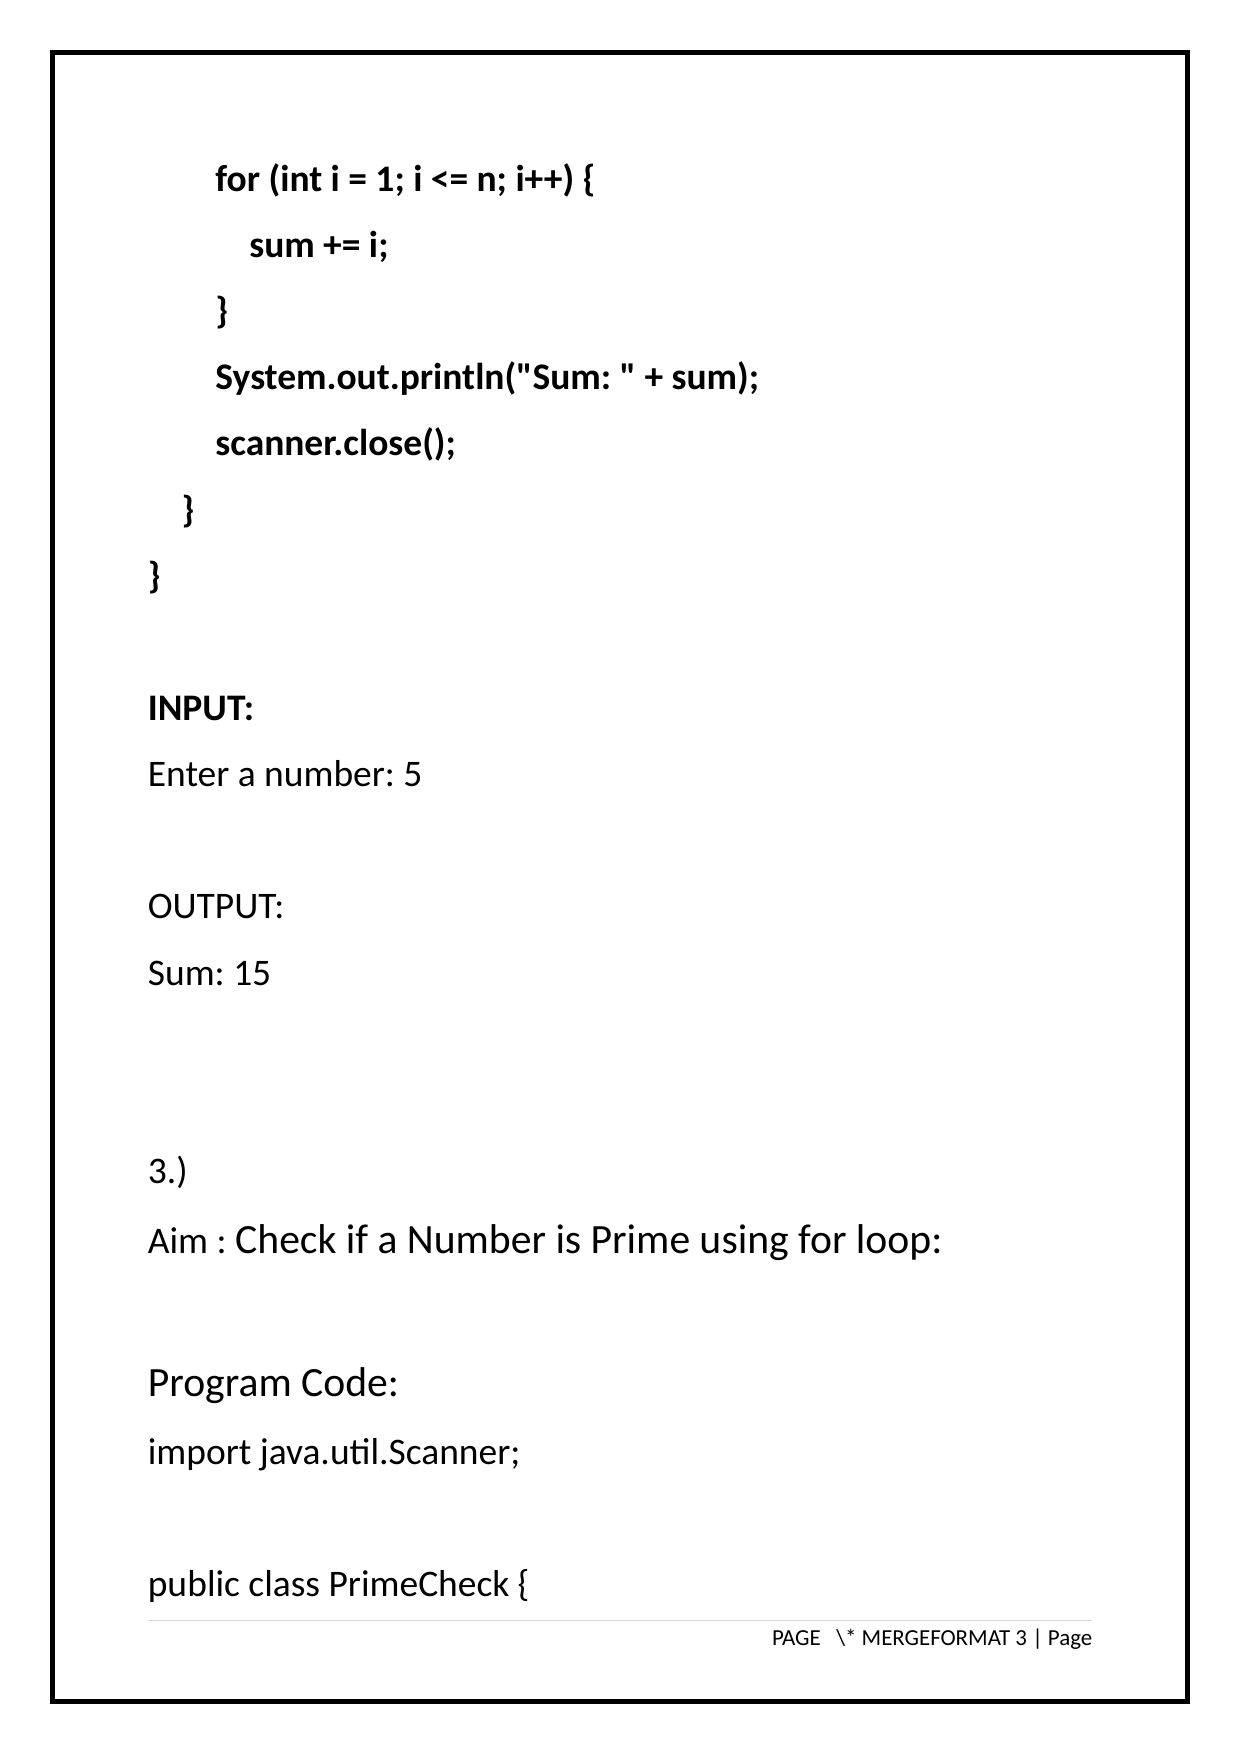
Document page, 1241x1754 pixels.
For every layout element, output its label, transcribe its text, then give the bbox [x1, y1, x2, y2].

text Enter a number: 5 [148, 750, 1092, 796]
text import java.util.Scanner; [148, 1428, 1092, 1474]
text scanner.close(); [148, 419, 1092, 465]
text 3.) [148, 1147, 1092, 1193]
text Sum: 15 [148, 948, 1092, 994]
text OUTPUT: [148, 882, 1092, 928]
text INPUT: [148, 684, 1092, 730]
text } [148, 552, 1092, 597]
text } [148, 486, 1092, 531]
text System.out.println("Sum: " + sum); [148, 353, 1092, 399]
text } [148, 287, 1092, 333]
text sum += i; [148, 221, 1092, 267]
text Aim : Check if a Number is Prime using for loop: [148, 1213, 1092, 1264]
text Program Code: [148, 1356, 1092, 1407]
text for (int i = 1; i <= n; i++) { [148, 155, 1092, 201]
text public class PrimeCheck { [148, 1560, 1092, 1606]
